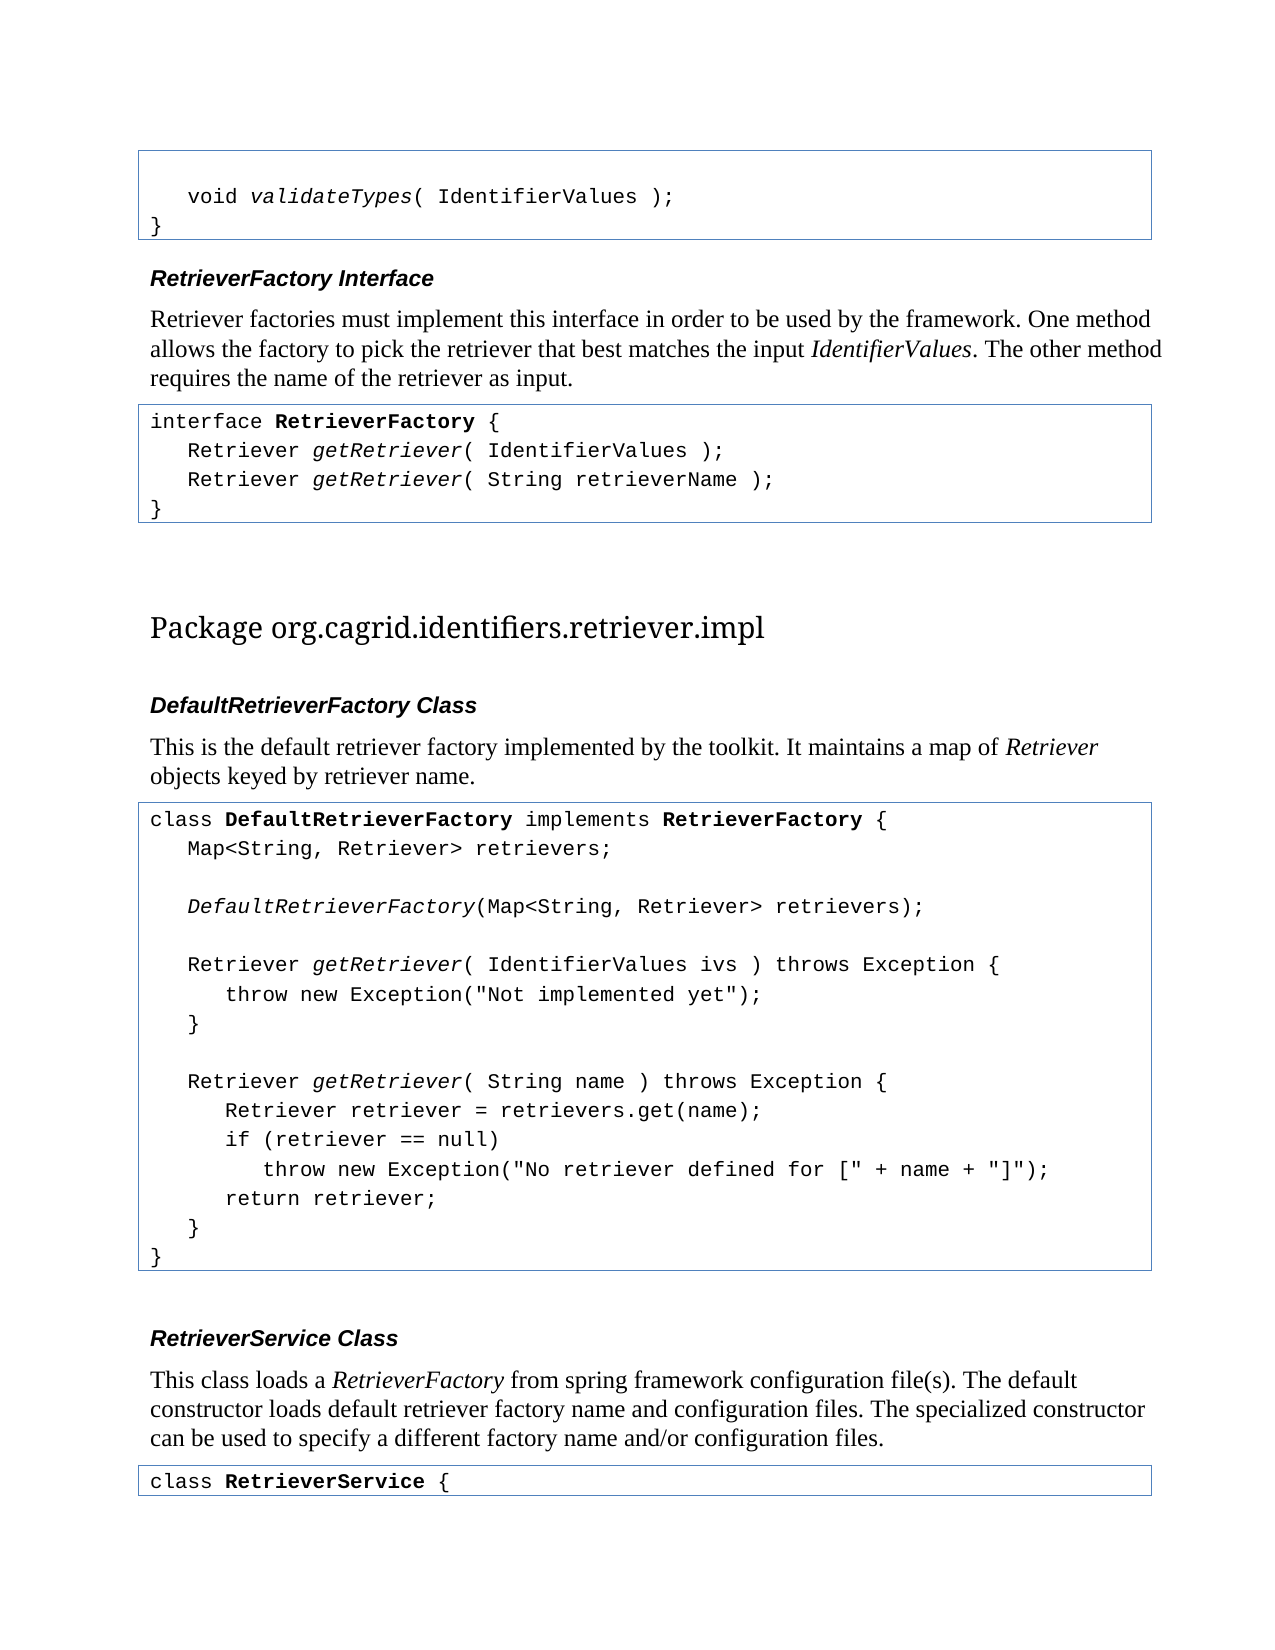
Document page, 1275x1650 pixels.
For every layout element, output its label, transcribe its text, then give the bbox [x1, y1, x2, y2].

text Retriever factories must implement this interface in order to be used by the framework. One method allows the factory to pick the retriever that best matches the input IdentifierValues. The other method requires the name of the retriever as input. [150, 304, 1162, 392]
text This class loads a RetrieverFactory from spring framework configuration file(s). The default constructor loads default retriever factory name and configuration files. The specialized constructor can be used to specify a different factory name and/or configuration files. [150, 1364, 1162, 1452]
subtitle RetrieverService Class [150, 1325, 1162, 1351]
subtitle Package org.cagrid.identifiers.retriever.impl [150, 607, 1162, 647]
subtitle DefaultRetrieverFactory Class [150, 692, 1162, 718]
table_header class DefaultRetrieverFactory implements RetrieverFactory { Map<String, Retriever> retrievers; DefaultRetrieverFactory(Map<String, Retriever> retrievers); Retriever getRetriever( IdentifierValues ivs ) throws Exception { throw new Exception("Not implemented yet"); } Retriever getRetriever( String name ) throws Exception { Retriever retriever = retrievers.get(name); if (retriever == null) throw new Exception("No retriever defined for [" + name + "]"); return retriever; } } [139, 803, 1151, 1270]
subtitle RetrieverFactory Interface [150, 264, 1162, 291]
text This is the default retriever factory implemented by the toolkit. It maintains a map of Retriever objects keyed by retriever name. [150, 731, 1162, 789]
table_header interface RetrieverFactory { Retriever getRetriever( IdentifierValues ); Retriever getRetriever( String retrieverName ); } [139, 405, 1151, 522]
